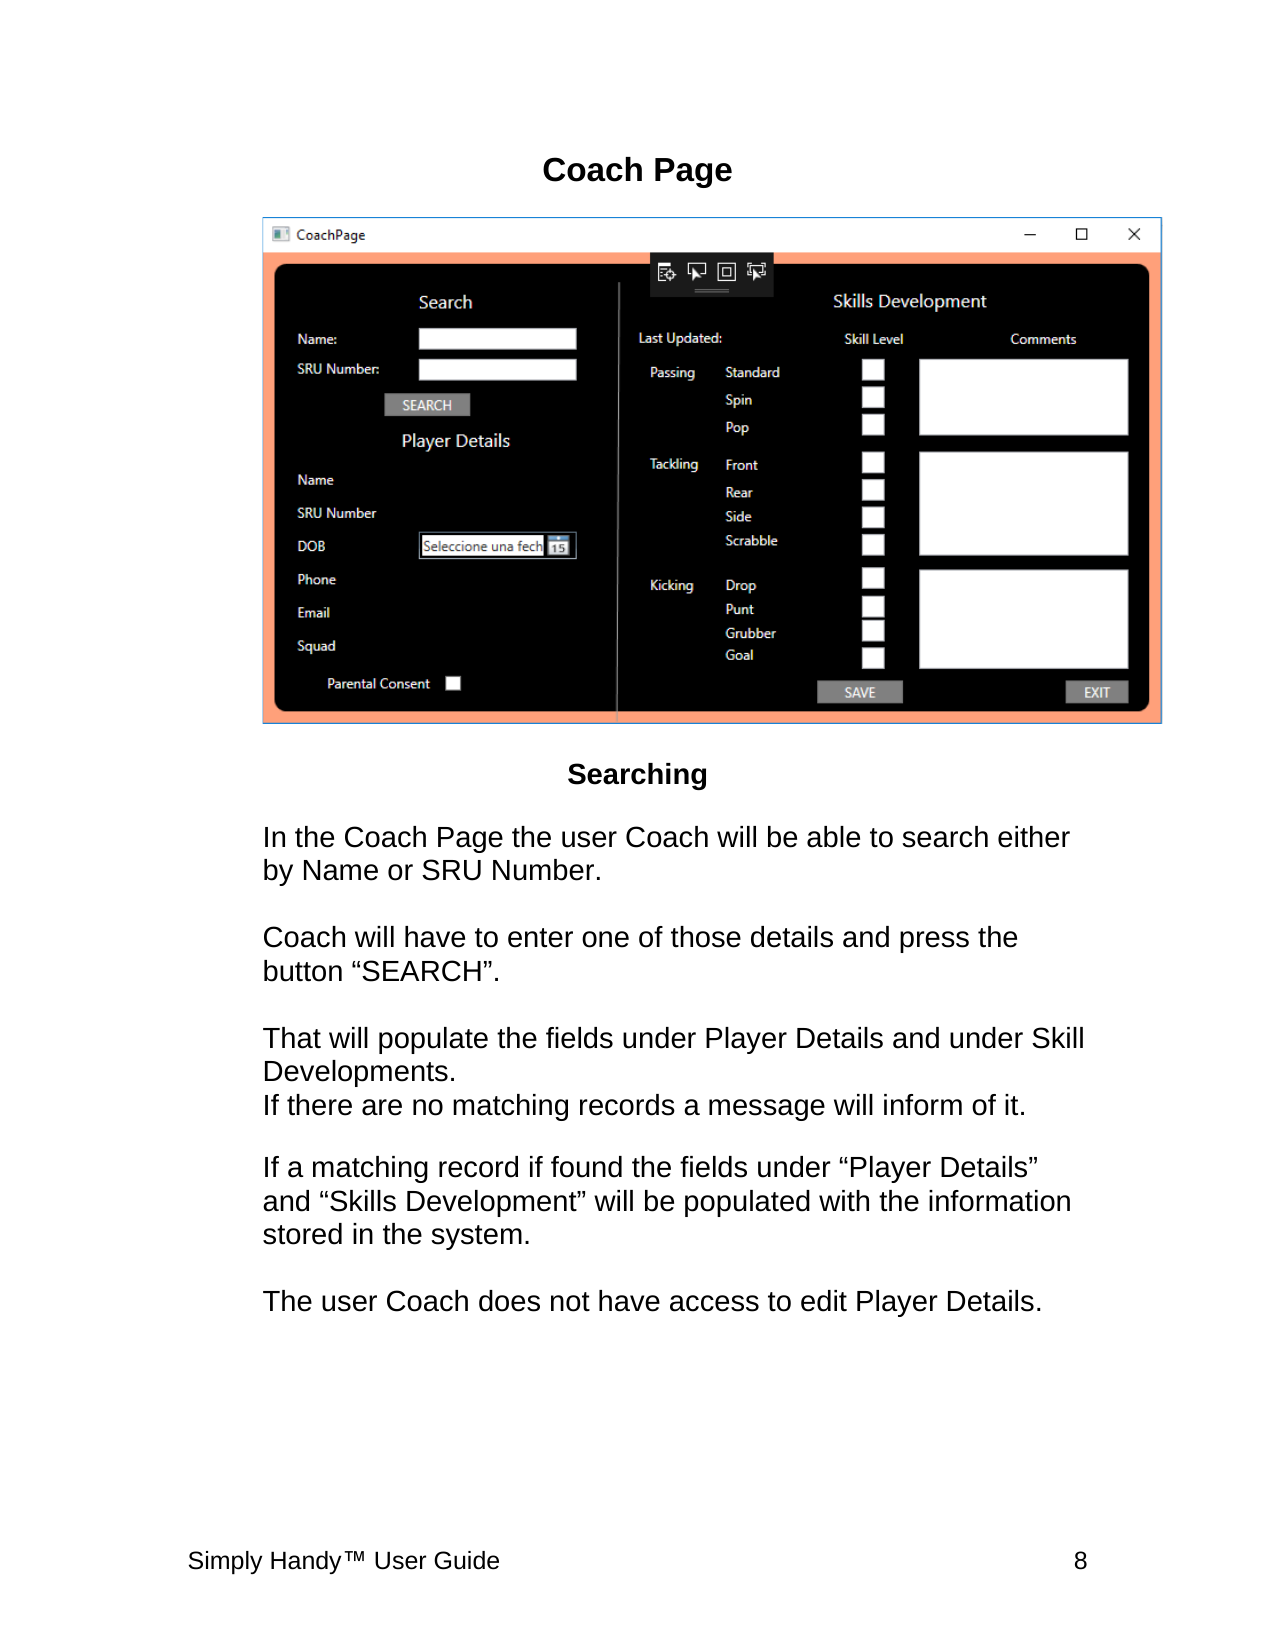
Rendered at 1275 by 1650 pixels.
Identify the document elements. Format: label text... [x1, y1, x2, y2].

text Coach will have to enter one of those details and press the button “SEARCH”. [262, 920, 1087, 987]
text In the Coach Page the user Coach will be able to search either by Name or SRU Number. [262, 819, 1087, 887]
subtitle Coach Page [187, 150, 1087, 188]
subtitle Searching [187, 757, 1087, 791]
text That will populate the fields under Player Details and under Skill Developments. [262, 1021, 1087, 1088]
text If there are no matching records a message will inform of it. [262, 1088, 1087, 1121]
picture [262, 217, 1163, 724]
text The user Coach does not have access to edit Player Details. [262, 1284, 1087, 1318]
text If a matching record if found the fields under “Player Details” and “Skills Development” will be populated with the information stored in the system. [262, 1150, 1087, 1251]
